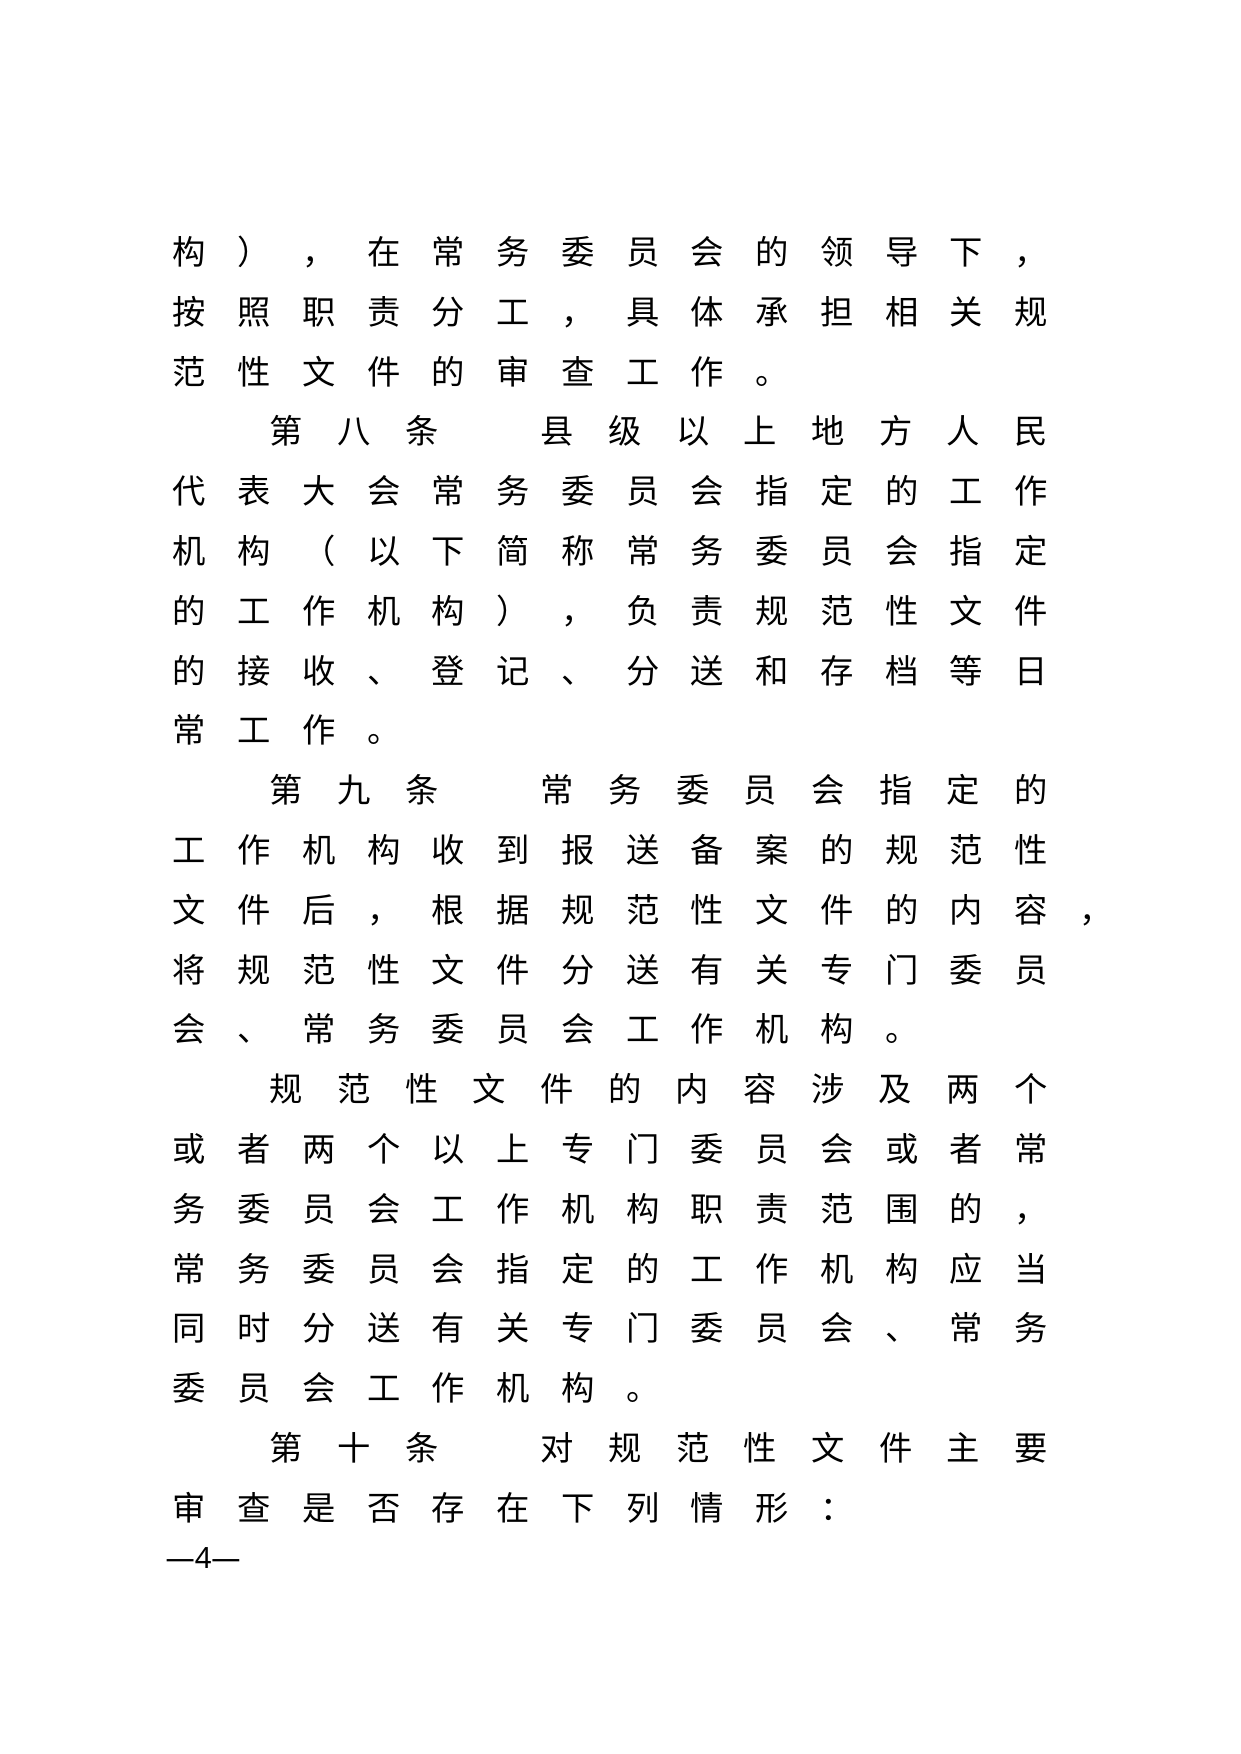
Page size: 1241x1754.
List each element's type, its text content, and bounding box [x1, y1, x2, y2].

text 第九条 常务委员会指定的工作机构收到报送备案的规范性文件后，根据规范性文件的内容，将规范性文件分送有关专门委员会、常务委员会工作机构。 [172, 758, 1079, 1057]
text 规范性文件的内容涉及两个或者两个以上专门委员会或者常务委员会工作机构职责范围的，常务委员会指定的工作机构应当同时分送有关专门委员会、常务委员会工作机构。 [172, 1057, 1079, 1416]
text 第八条 县级以上地方人民代表大会常务委员会指定的工作机构（以下简称常务委员会指定的工作机构），负责规范性文件的接收、登记、分送和存档等日常工作。 [172, 399, 1079, 758]
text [172, 220, 1079, 399]
text 第十条 对规范性文件主要审查是否存在下列情形： [172, 1416, 1079, 1536]
